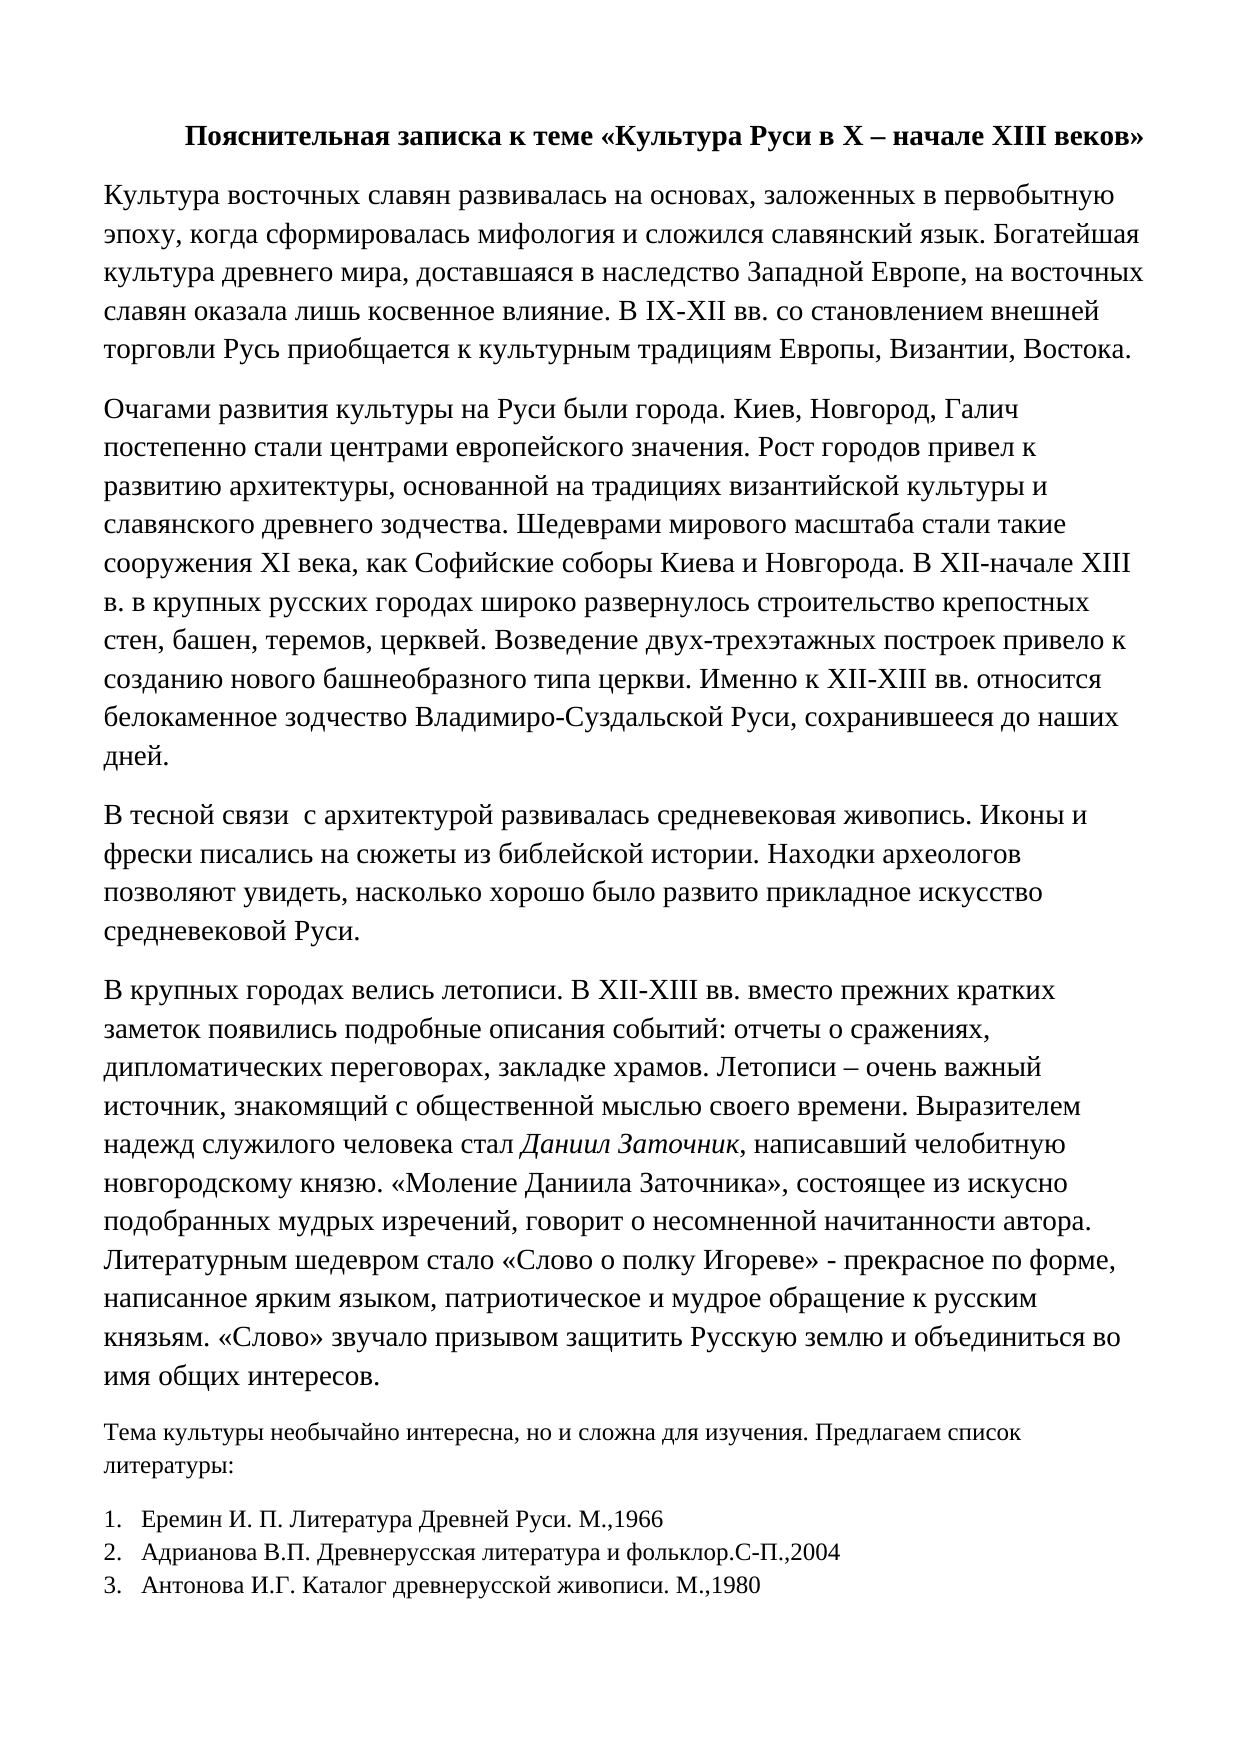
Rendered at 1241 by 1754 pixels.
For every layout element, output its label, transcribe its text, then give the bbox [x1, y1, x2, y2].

text Пояснительная записка к теме «Культура Руси в X – начале XIII веков» [177, 118, 1152, 152]
text В тесной связи с архитектурой развивалась средневековая живопись. Иконы и фрески писались на сюжеты из библейской истории. Находки археологов позволяют увидеть, насколько хорошо было развито прикладное искусство средневековой Руси. [103, 797, 1152, 946]
list Еремин И. П. Литература Древней Руси. М.,1966 [103, 1504, 1152, 1533]
text Культура восточных славян развивалась на основах, заложенных в первобытную эпоху, когда сформировалась мифология и сложился славянский язык. Богатейшая культура древнего мира, доставшаяся в наследство Западной Европе, на восточных славян оказала лишь косвенное влияние. В IX-XII вв. со становлением внешней торговли Русь приобщается к культурным традициям Европы, Византии, Востока. [103, 177, 1167, 365]
text В крупных городах велись летописи. В XII-XIII вв. вместо прежних кратких заметок появились подробные описания событий: отчеты о сражениях, дипломатических переговорах, закладке храмов. Летописи – очень важный источник, знакомящий с общественной мыслью своего времени. Выразителем надежд служилого человека стал Даниил Заточник, написавший челобитную новгородскому князю. «Моление Даниила Заточника», состоящее из искусно подобранных мудрых изречений, говорит о несомненной начитанности автора. Литературным шедевром стало «Слово о полку Игореве» - прекрасное по форме, написанное ярким языком, патриотическое и мудрое обращение к русским князьям. «Слово» звучало призывом защитить Русскую землю и объединиться во имя общих интересов. [103, 972, 1152, 1391]
text Тема культуры необычайно интересна, но и сложна для изучения. Предлагаем список литературы: [103, 1417, 1152, 1479]
text Очагами развития культуры на Руси были города. Киев, Новгород, Галич постепенно стали центрами европейского значения. Рост городов привел к развитию архитектуры, основанной на традициях византийской культуры и славянского древнего зодчества. Шедеврами мирового масштаба стали такие сооружения XI века, как Софийские соборы Киева и Новгорода. В XII-начале XIII в. в крупных русских городах широко развернулось строительство крепостных стен, башен, теремов, церквей. Возведение двух-трехэтажных построек привело к созданию нового башнеобразного типа церкви. Именно к XII-XIII вв. относится белокаменное зодчество Владимиро-Суздальской Руси, сохранившееся до наших дней. [103, 391, 1152, 771]
list Антонова И.Г. Каталог древнерусской живописи. М.,1980 [103, 1570, 1152, 1599]
list Адрианова В.П. Древнерусская литература и фольклор.С-П.,2004 [103, 1537, 1152, 1566]
